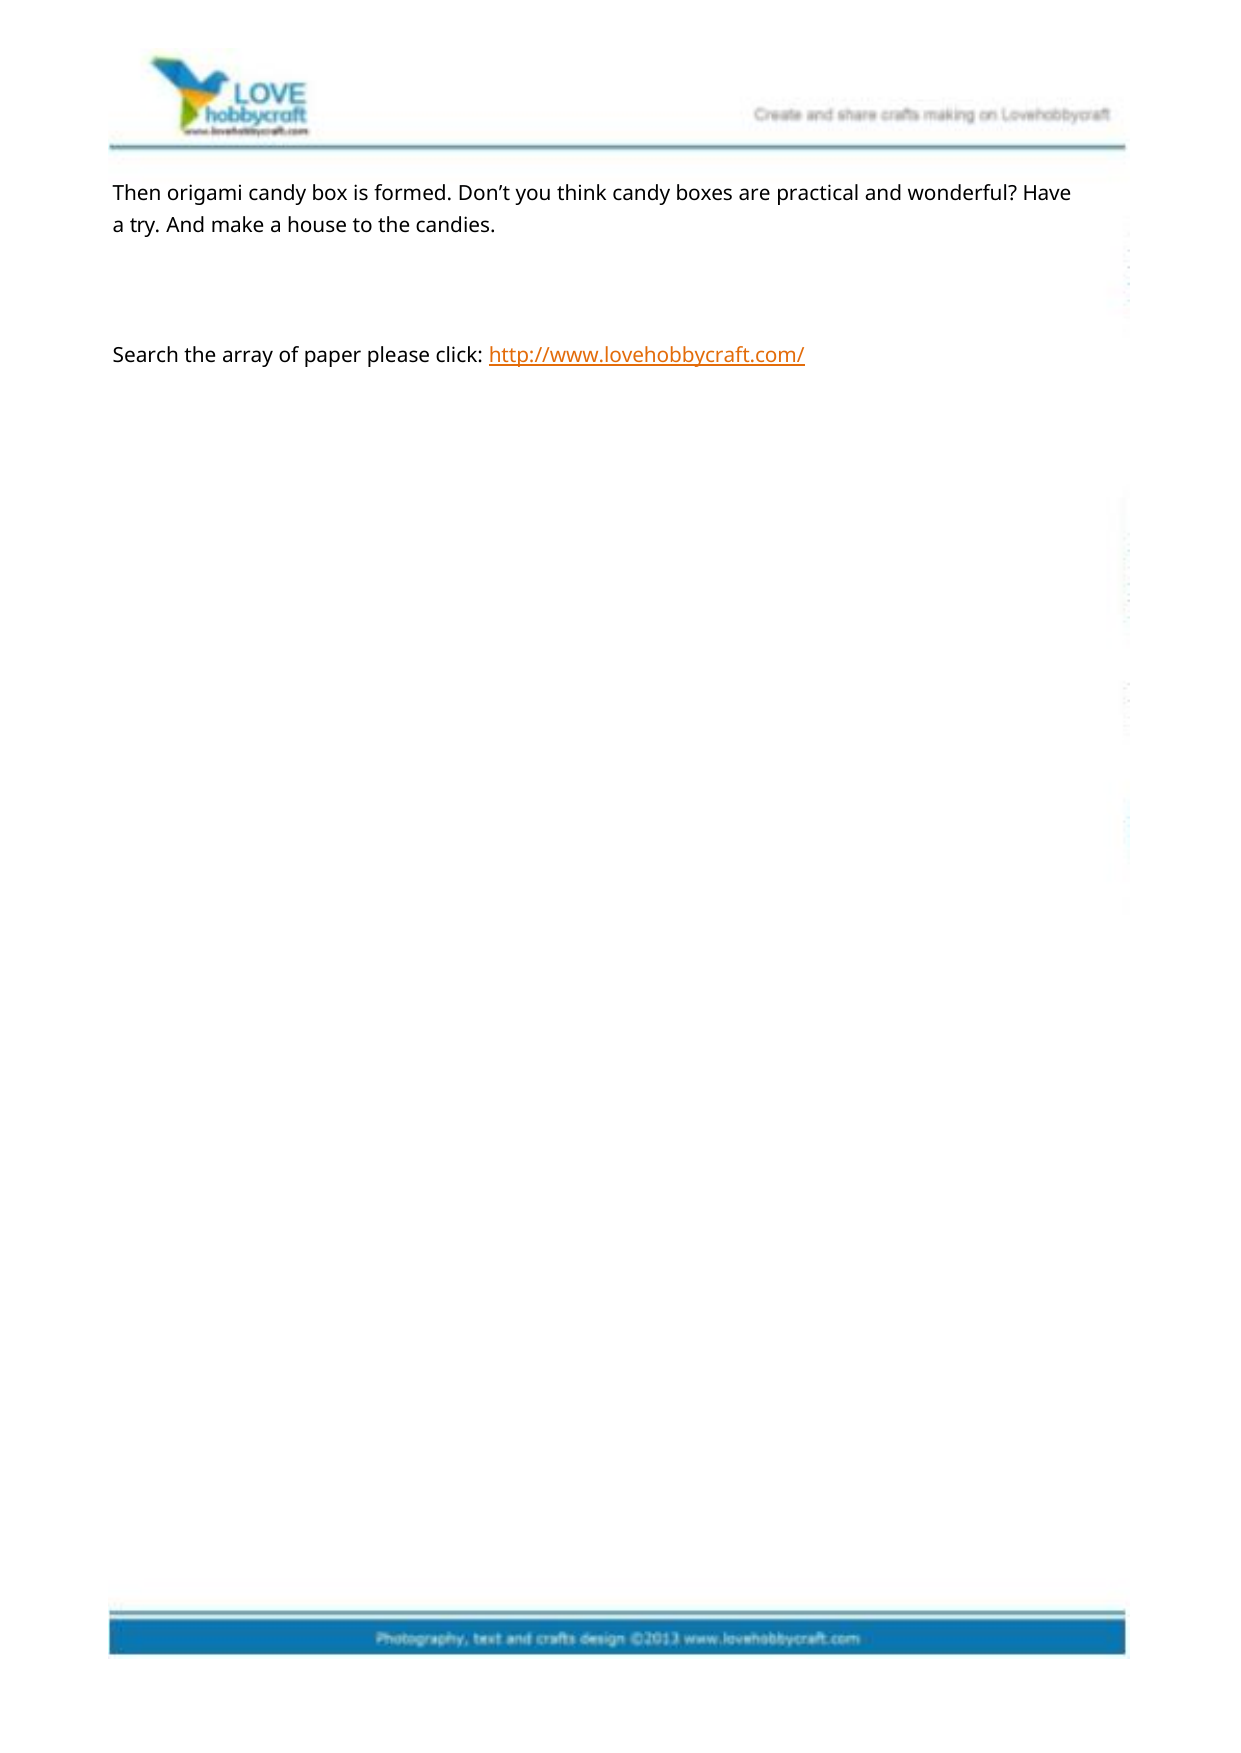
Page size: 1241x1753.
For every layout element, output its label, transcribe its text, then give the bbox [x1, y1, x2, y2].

list Search the array of paper please click: http://www.lovehobbycraft.com/ [112, 341, 894, 367]
list a try. And make a house to the candies. [112, 211, 557, 237]
picture [108, 48, 1130, 1659]
list Then origami candy box is formed. Don’t you think candy boxes are practical and wonderful? Have [112, 180, 1153, 205]
